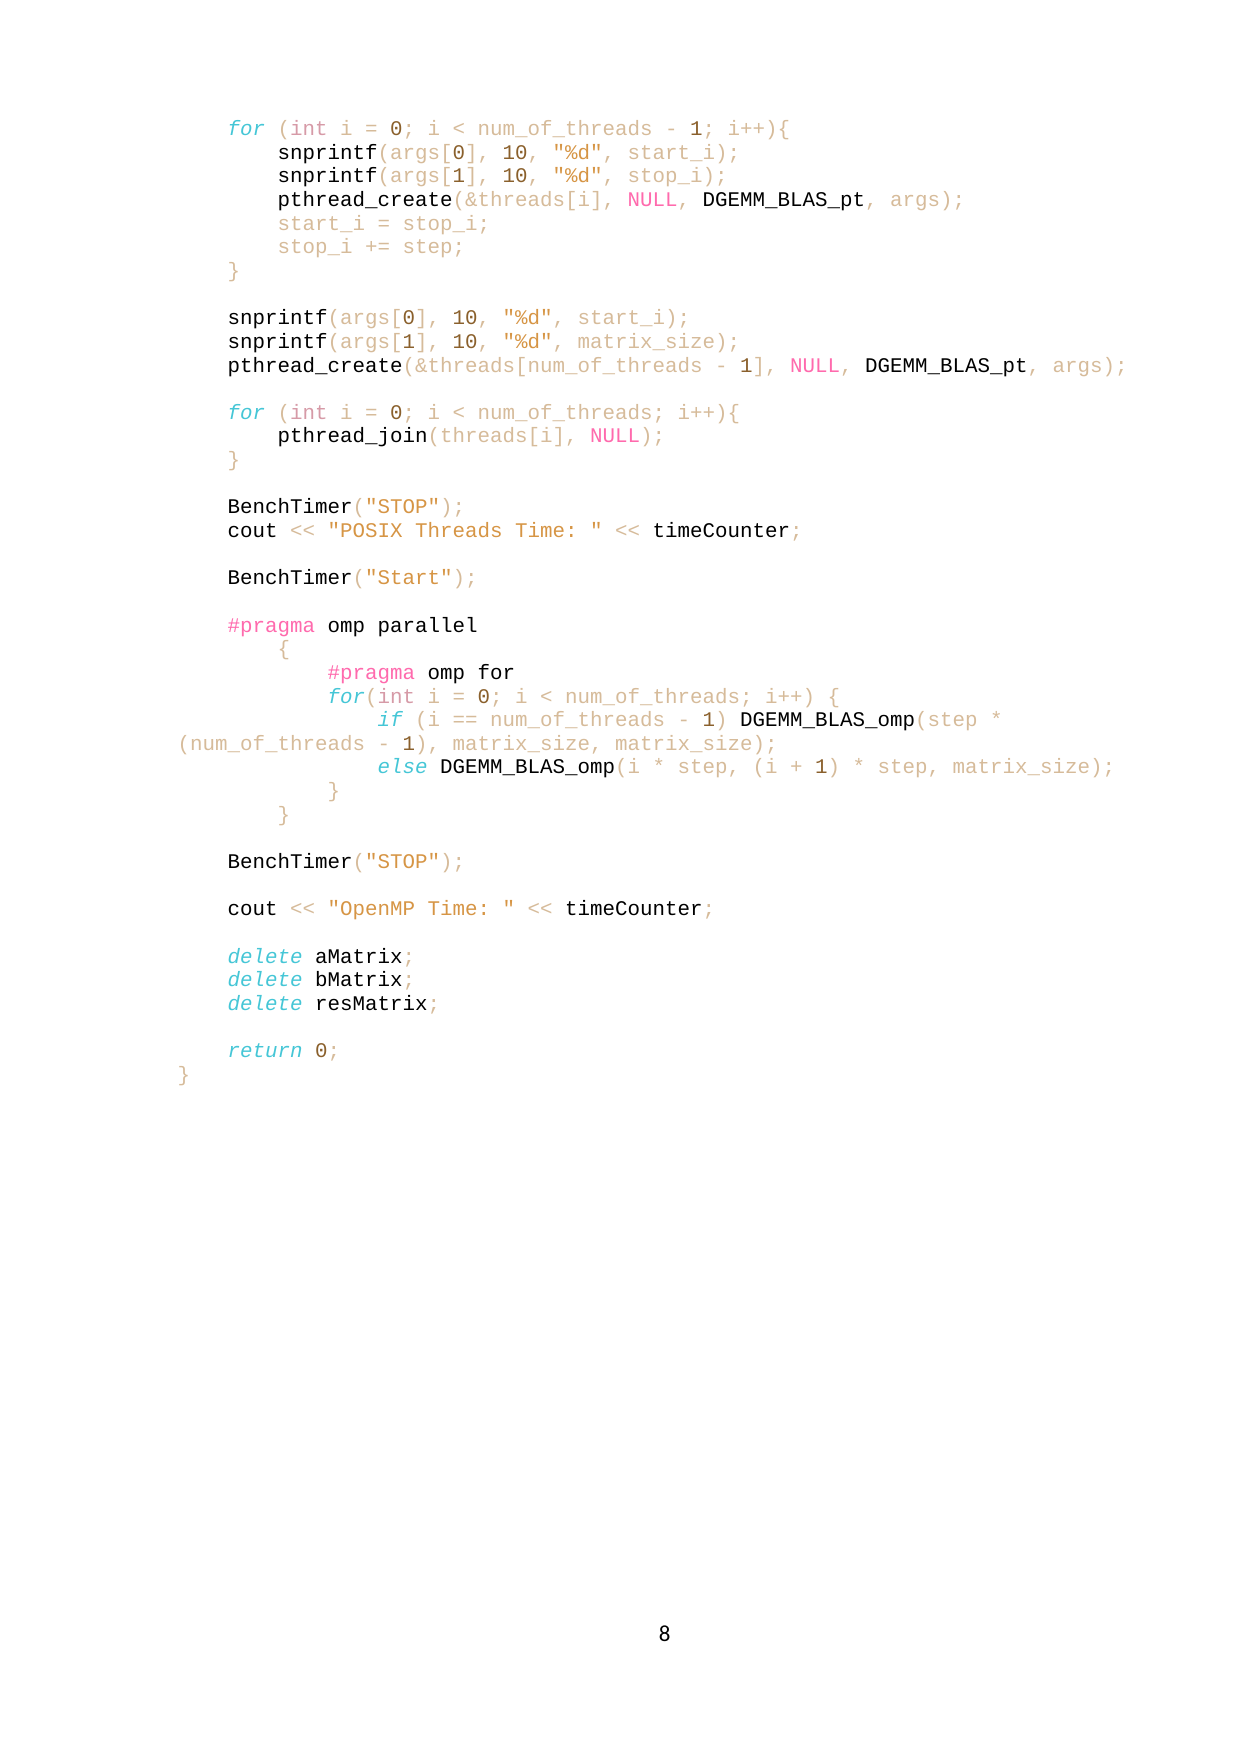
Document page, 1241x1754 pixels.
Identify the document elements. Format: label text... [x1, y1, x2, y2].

text } [177, 260, 1152, 284]
text delete resMatrix; [177, 993, 1152, 1017]
text #pragma omp for [177, 662, 1152, 686]
text snprintf(args[1], 10, "%d", matrix_size); [177, 331, 1152, 354]
text pthread_create(&threads[num_of_threads - 1], NULL, DGEMM_BLAS_pt, args); [177, 354, 1152, 378]
text cout << "POSIX Threads Time: " << timeCounter; [177, 520, 1152, 544]
text pthread_join(threads[i], NULL); [177, 426, 1152, 449]
text delete bMatrix; [177, 969, 1152, 993]
text BenchTimer("STOP"); [177, 851, 1152, 875]
text snprintf(args[1], 10, "%d", stop_i); [177, 165, 1152, 189]
text snprintf(args[0], 10, "%d", start_i); [177, 142, 1152, 165]
text { [177, 638, 1152, 662]
text } [177, 449, 1152, 473]
text } [177, 1064, 1152, 1088]
text pthread_create(&threads[i], NULL, DGEMM_BLAS_pt, args); [177, 189, 1152, 213]
text return 0; [177, 1040, 1152, 1064]
text #pragma omp parallel [177, 615, 1152, 638]
text if (i == num_of_threads - 1) DGEMM_BLAS_omp(step * (num_of_threads - 1), matrix_size, matrix_size); [177, 709, 1152, 757]
text } [177, 780, 1152, 804]
text snprintf(args[0], 10, "%d", start_i); [177, 307, 1152, 331]
text BenchTimer("Start"); [177, 567, 1152, 591]
text start_i = stop_i; [177, 213, 1152, 236]
text for (int i = 0; i < num_of_threads; i++){ [177, 402, 1152, 426]
text stop_i += step; [177, 236, 1152, 260]
text for (int i = 0; i < num_of_threads - 1; i++){ [177, 118, 1152, 142]
text for(int i = 0; i < num_of_threads; i++) { [177, 686, 1152, 709]
text else DGEMM_BLAS_omp(i * step, (i + 1) * step, matrix_size); [177, 757, 1152, 780]
text } [177, 804, 1152, 827]
text cout << "OpenMP Time: " << timeCounter; [177, 898, 1152, 922]
text BenchTimer("STOP"); [177, 496, 1152, 520]
text delete aMatrix; [177, 946, 1152, 969]
